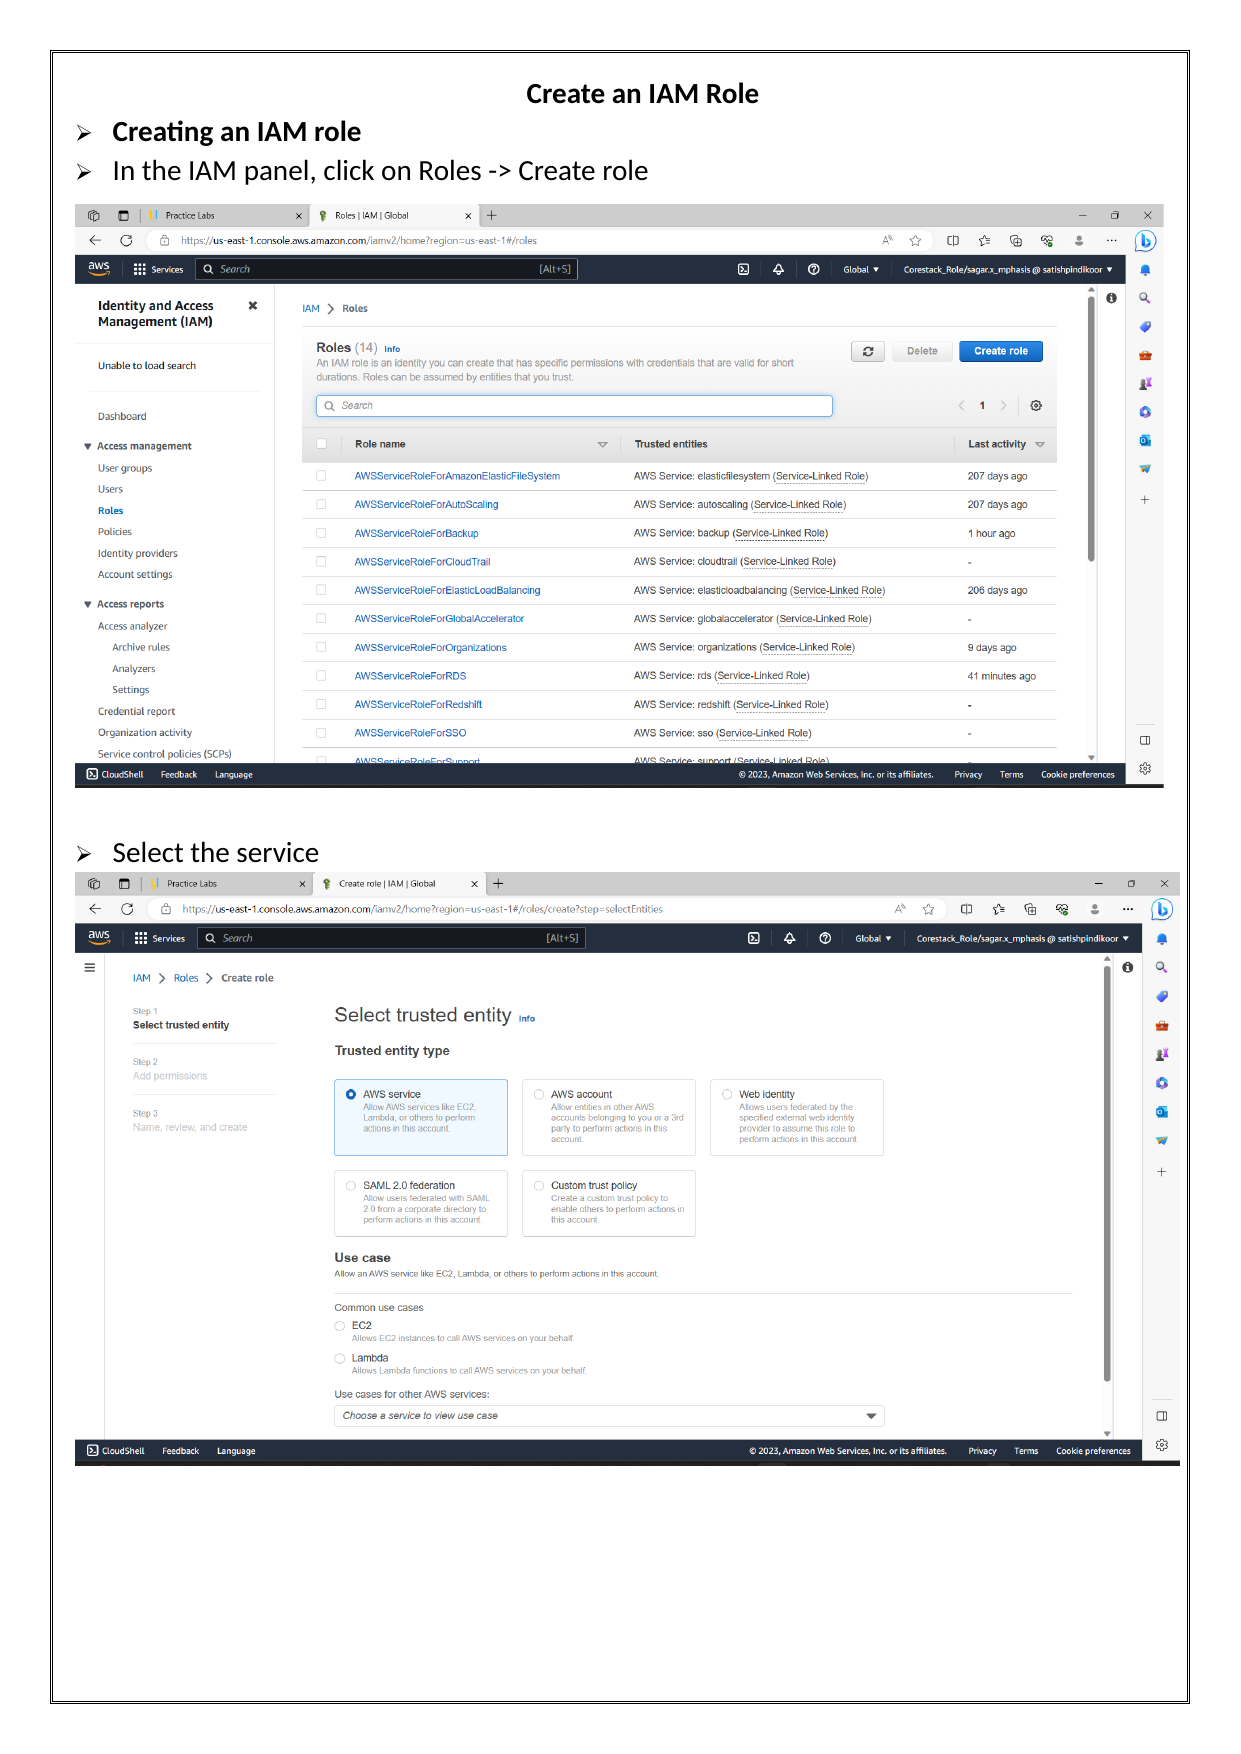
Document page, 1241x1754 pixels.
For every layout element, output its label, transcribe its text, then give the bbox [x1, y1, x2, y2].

picture [75, 204, 1164, 788]
list Creating an IAM role [75, 113, 1173, 149]
list In the IAM panel, click on Roles -> Create role [75, 152, 1173, 187]
list Select the service [75, 834, 1173, 870]
picture [75, 872, 1180, 1466]
text Create an IAM Role [112, 75, 1173, 111]
